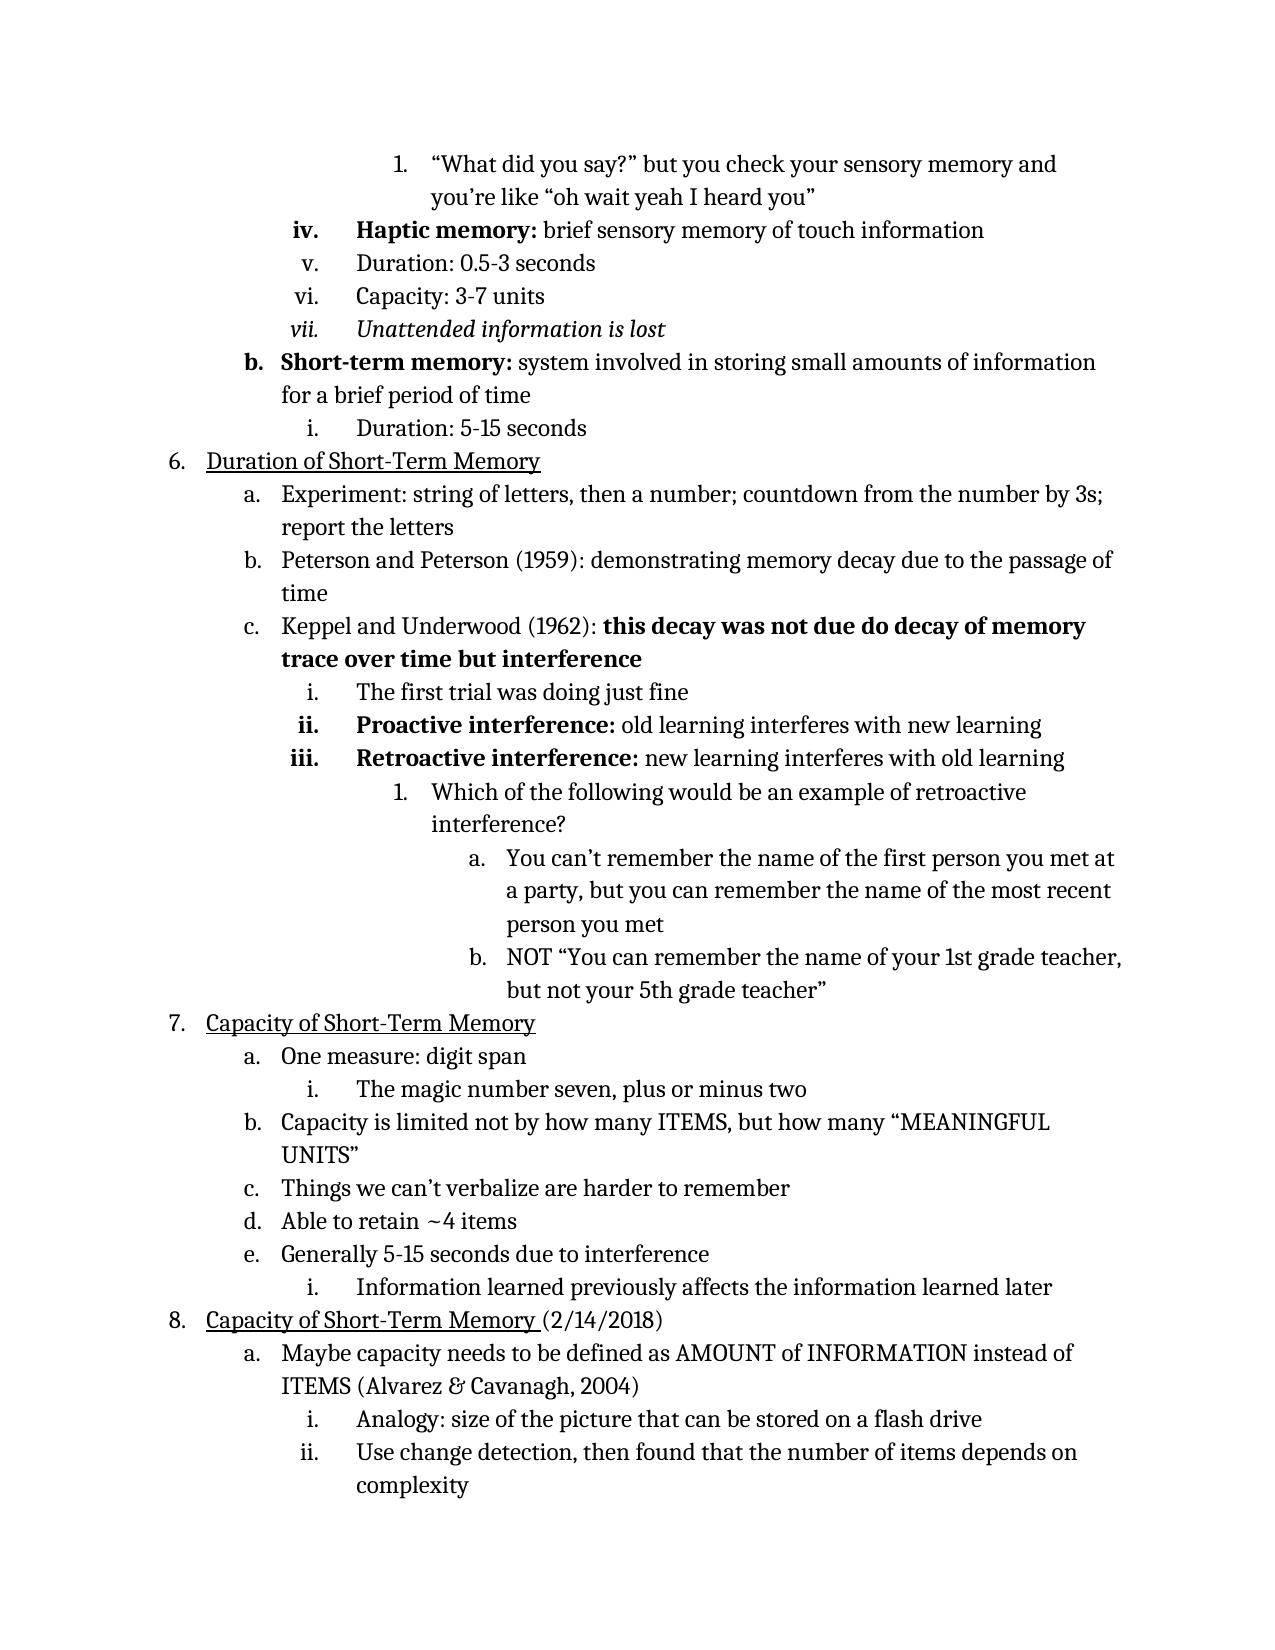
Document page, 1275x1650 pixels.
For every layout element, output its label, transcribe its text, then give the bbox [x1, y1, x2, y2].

list Duration: 0.5-3 seconds [319, 249, 1125, 278]
list Duration: 5-15 seconds [319, 414, 1125, 443]
list Proactive interference: old learning interferes with new learning [319, 711, 1125, 740]
list Experiment: string of letters, then a number; countdown from the number by 3s; report the letters [244, 480, 1125, 542]
list Analogy: size of the picture that can be stored on a flash drive [319, 1405, 1125, 1433]
list The magic number seven, plus or minus two [319, 1074, 1125, 1103]
list Unattended information is lost [319, 315, 1125, 344]
list “What did you say?” but you check your sensory memory and you’re like “oh wait yeah I heard you” [394, 150, 1125, 212]
list NOT “You can remember the name of your 1st grade teacher, but not your 5th grade teacher” [469, 942, 1125, 1004]
list Keppel and Underwood (1962): this decay was not due do decay of memory trace over time but interference [244, 612, 1125, 674]
list Haptic memory: brief sensory memory of touch information [319, 216, 1125, 245]
list Generally 5-15 seconds due to interference [244, 1240, 1125, 1268]
list Information learned previously affects the information learned later [319, 1273, 1125, 1301]
list Capacity of Short-Term Memory [169, 1008, 1125, 1037]
list The first trial was doing just fine [319, 678, 1125, 707]
list Peterson and Peterson (1959): demonstrating memory decay due to the passage of time [244, 546, 1125, 608]
list Capacity of Short-Term Memory (2/14/2018) [169, 1306, 1125, 1334]
list Maybe capacity needs to be defined as AMOUNT of INFORMATION instead of ITEMS (Alvarez & Cavanagh, 2004) [244, 1339, 1125, 1401]
list Things we can’t verbalize are harder to remember [244, 1174, 1125, 1202]
list Capacity: 3-7 units [319, 282, 1125, 311]
list Which of the following would be an example of retroactive interference? [394, 777, 1125, 839]
list Use change detection, then found that the number of items depends on complexity [319, 1438, 1125, 1499]
list Capacity is limited not by how many ITEMS, but how many “MEANINGFUL UNITS” [244, 1108, 1125, 1169]
list Duration of Short-Term Memory [169, 447, 1125, 476]
list Short-term memory: system involved in storing small amounts of information for a brief period of time [244, 348, 1125, 410]
list Retroactive interference: new learning interferes with old learning [319, 744, 1125, 773]
list One measure: digit span [244, 1042, 1125, 1070]
list Able to retain ~4 items [244, 1207, 1125, 1235]
list You can’t remember the name of the first person you met at a party, but you can remember the name of the most recent person you met [469, 843, 1125, 938]
